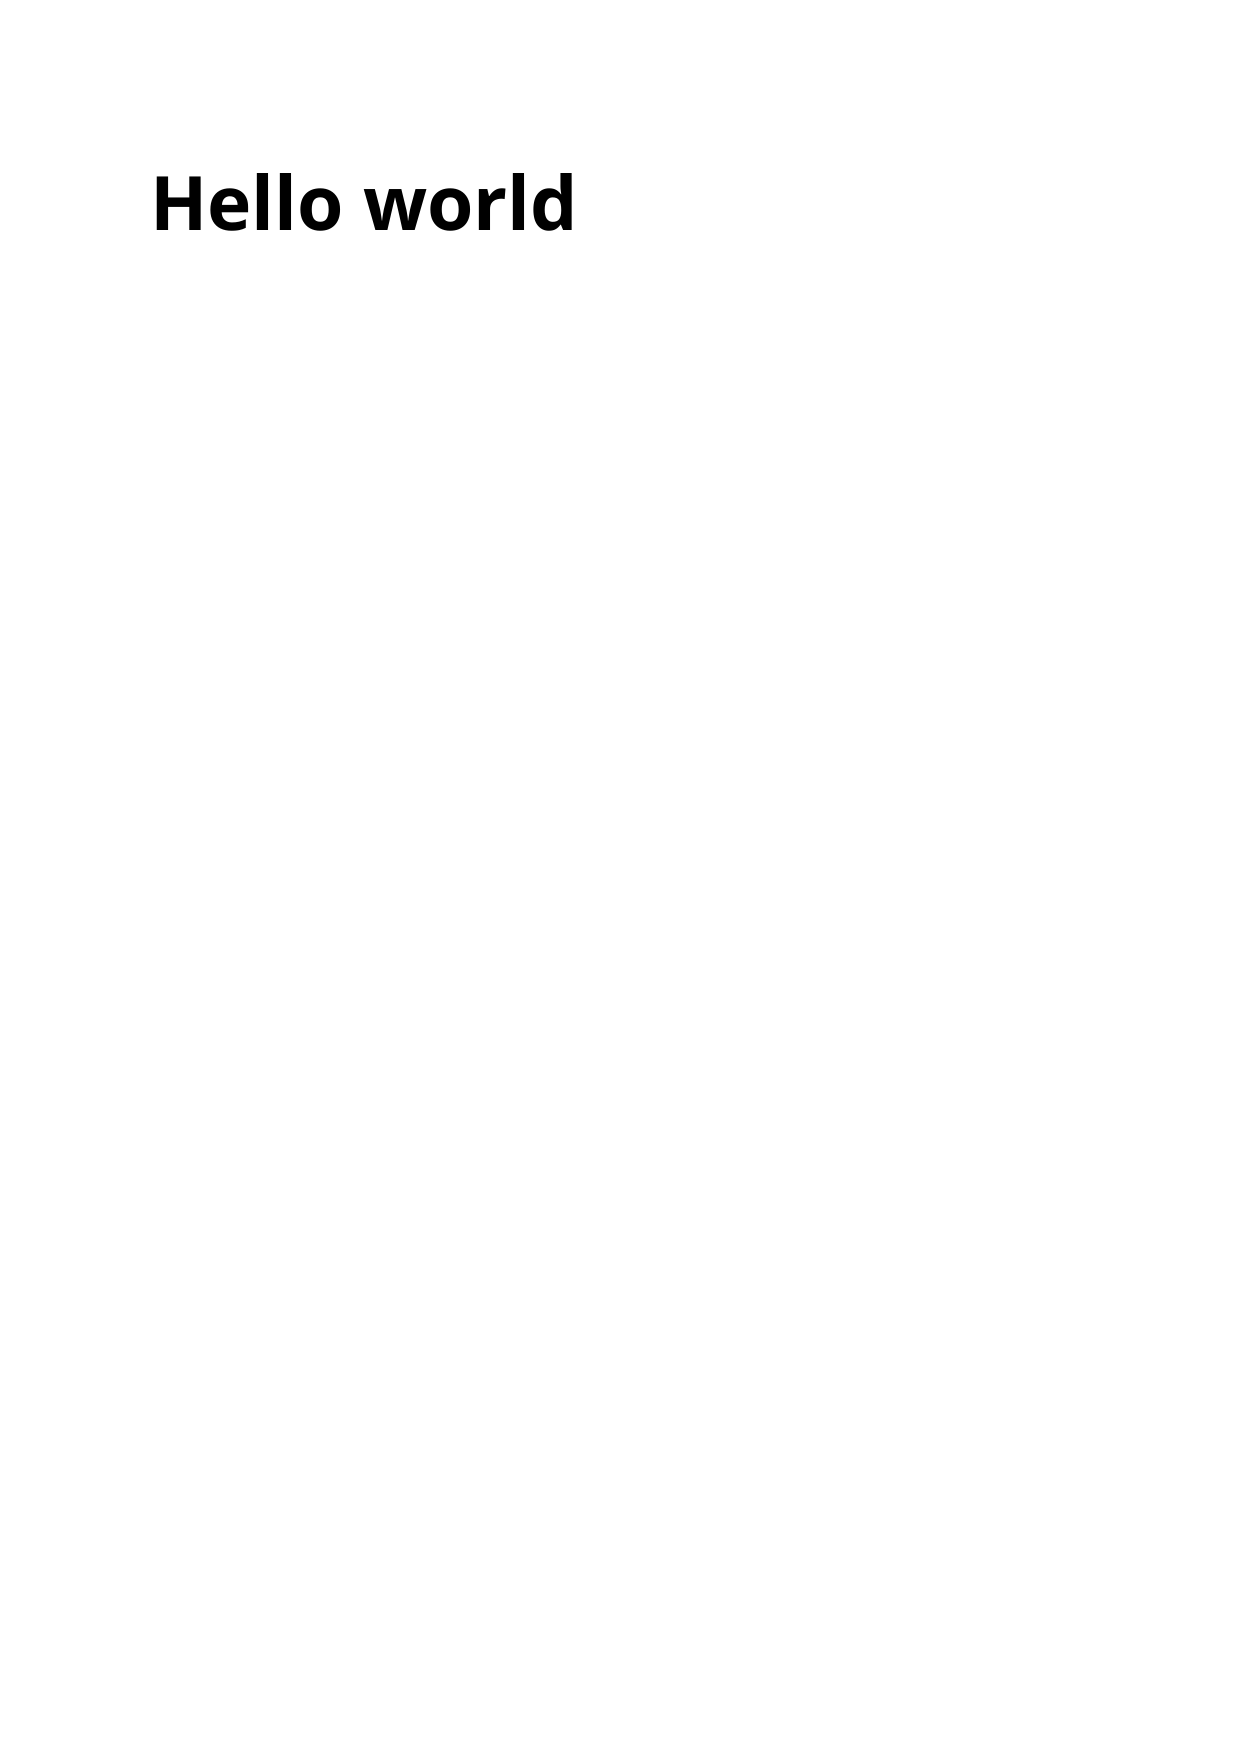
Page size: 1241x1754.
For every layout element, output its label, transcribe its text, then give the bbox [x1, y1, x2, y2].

text Hello world [150, 150, 1090, 252]
